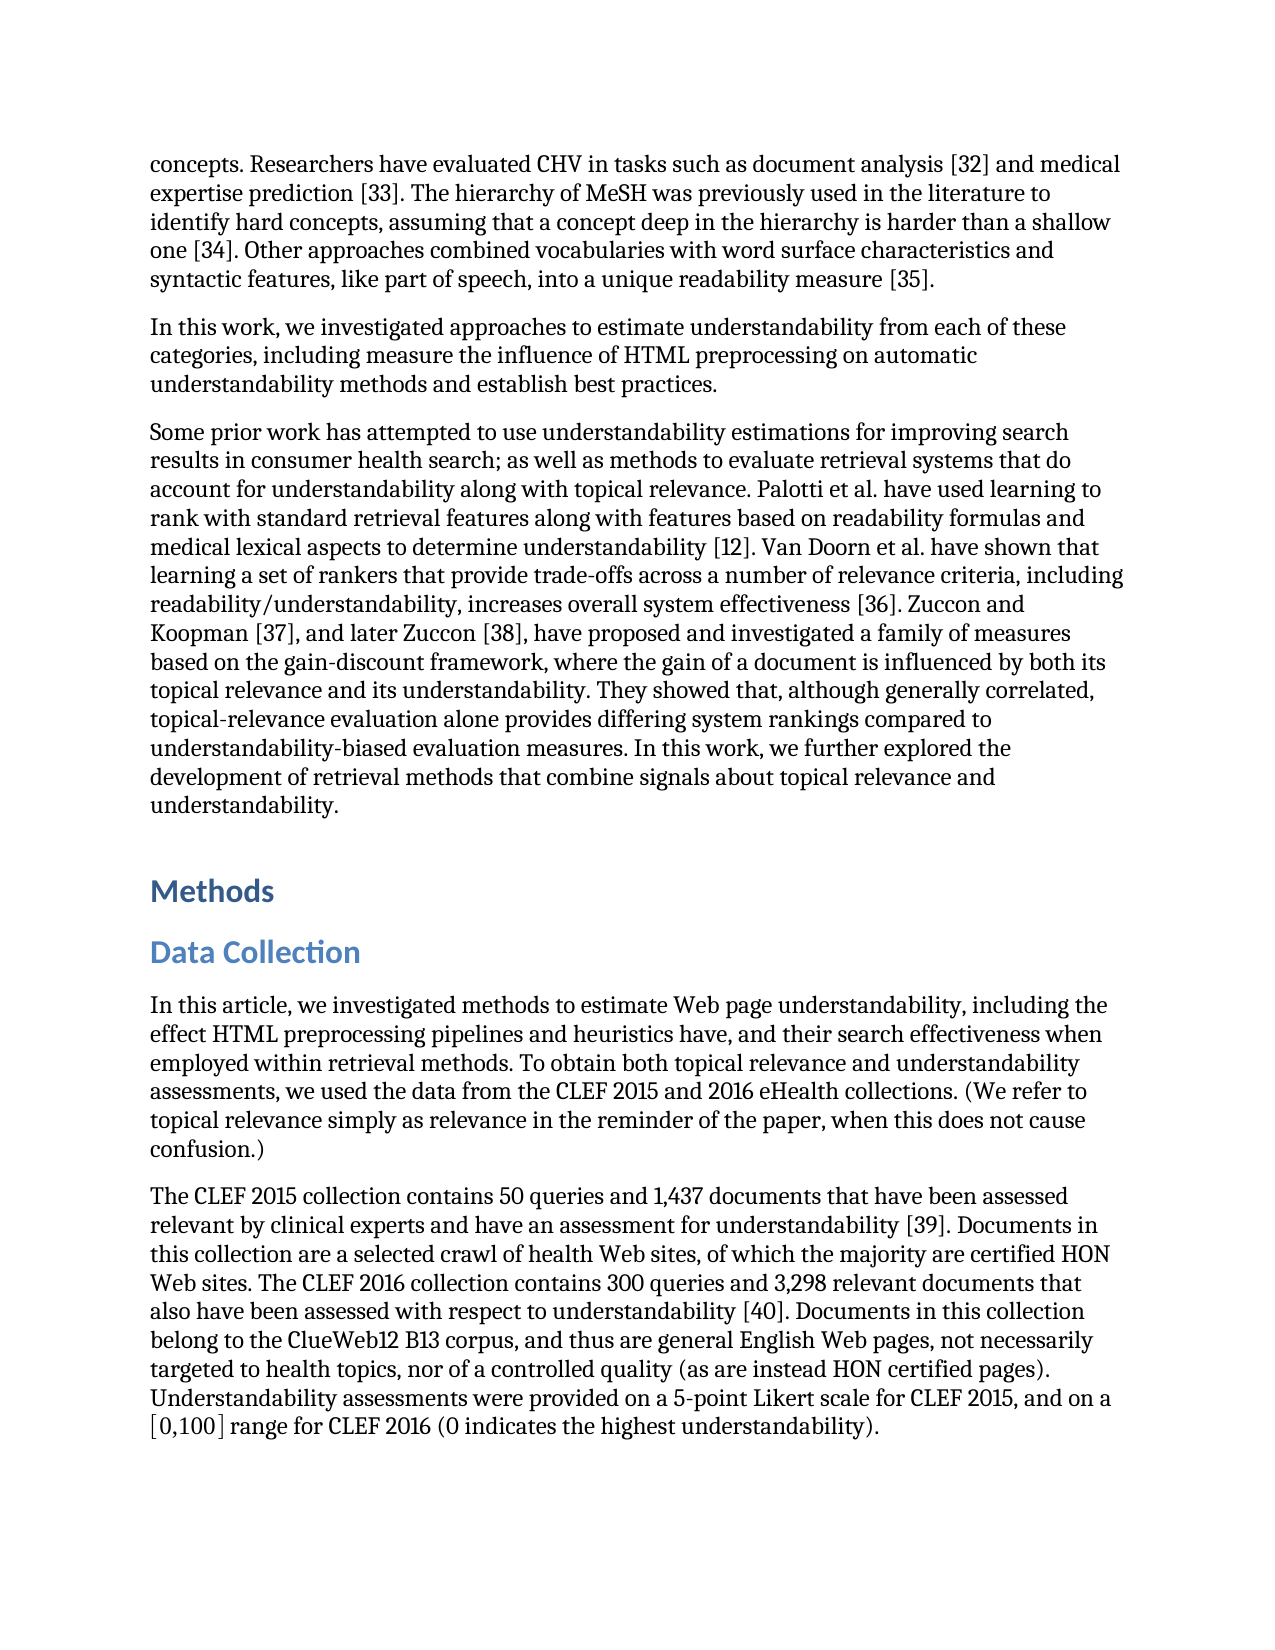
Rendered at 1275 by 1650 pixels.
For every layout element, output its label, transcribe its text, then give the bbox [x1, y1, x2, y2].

text The CLEF 2015 collection contains 50 queries and 1,437 documents that have been assessed relevant by clinical experts and have an assessment for understandability [39]. Documents in this collection are a selected crawl of health Web sites, of which the majority are certified HON Web sites. The CLEF 2016 collection contains 300 queries and 3,298 relevant documents that also have been assessed with respect to understandability [40]. Documents in this collection belong to the ClueWeb12 B13 corpus, and thus are general English Web pages, not necessarily targeted to health topics, nor of a controlled quality (as are instead HON certified pages). Understandability assessments were provided on a 5-point Likert scale for CLEF 2015, and on a range for CLEF 2016 (0 indicates the highest understandability). [150, 1182, 1125, 1441]
text Some prior work has attempted to use understandability estimations for improving search results in consumer health search; as well as methods to evaluate retrieval systems that do account for understandability along with topical relevance. Palotti et al. have used learning to rank with standard retrieval features along with features based on readability formulas and medical lexical aspects to determine understandability [12]. Van Doorn et al. have shown that learning a set of rankers that provide trade-offs across a number of relevance criteria, including readability/understandability, increases overall system effectiveness [36]. Zuccon and Koopman [37], and later Zuccon [38], have proposed and investigated a family of measures based on the gain-discount framework, where the gain of a document is influenced by both its topical relevance and its understandability. They showed that, although generally correlated, topical-relevance evaluation alone provides differing system rankings compared to understandability-biased evaluation measures. In this work, we further explored the development of retrieval methods that combine signals about topical relevance and understandability. [150, 417, 1125, 820]
subtitle Methods [150, 870, 1125, 911]
text In this work, we investigated approaches to estimate understandability from each of these categories, including measure the influence of HTML preprocessing on automatic understandability methods and establish best practices. [150, 312, 1125, 399]
subtitle Data Collection [150, 932, 1125, 972]
text In this article, we investigated methods to estimate Web page understandability, including the effect HTML preprocessing pipelines and heuristics have, and their search effectiveness when employed within retrieval methods. To obtain both topical relevance and understandability assessments, we used the data from the CLEF 2015 and 2016 eHealth collections. (We refer to topical relevance simply as relevance in the reminder of the paper, when this does not cause confusion.) [150, 991, 1125, 1163]
